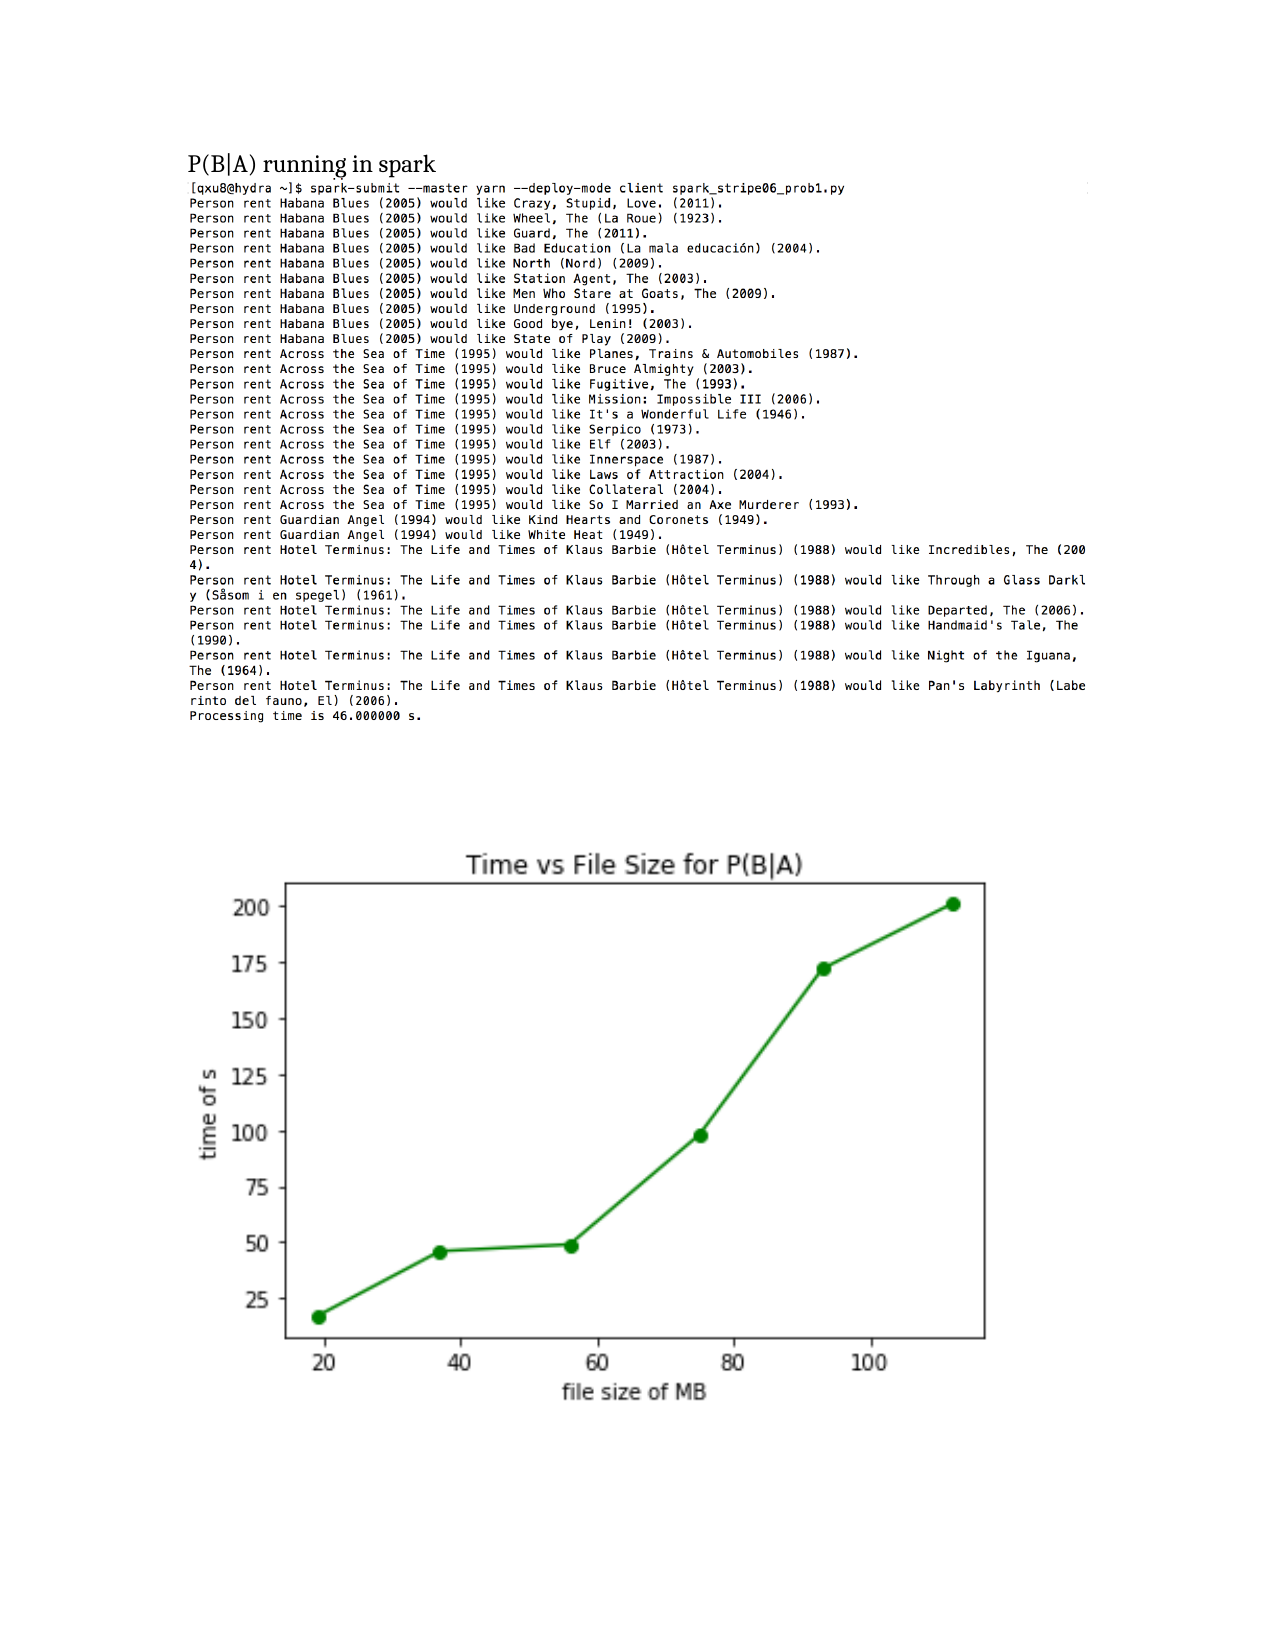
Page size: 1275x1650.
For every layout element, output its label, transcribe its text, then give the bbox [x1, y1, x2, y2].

picture [187, 837, 1005, 1417]
picture [187, 178, 1088, 723]
text P(B|A) running in spark [187, 150, 1087, 178]
